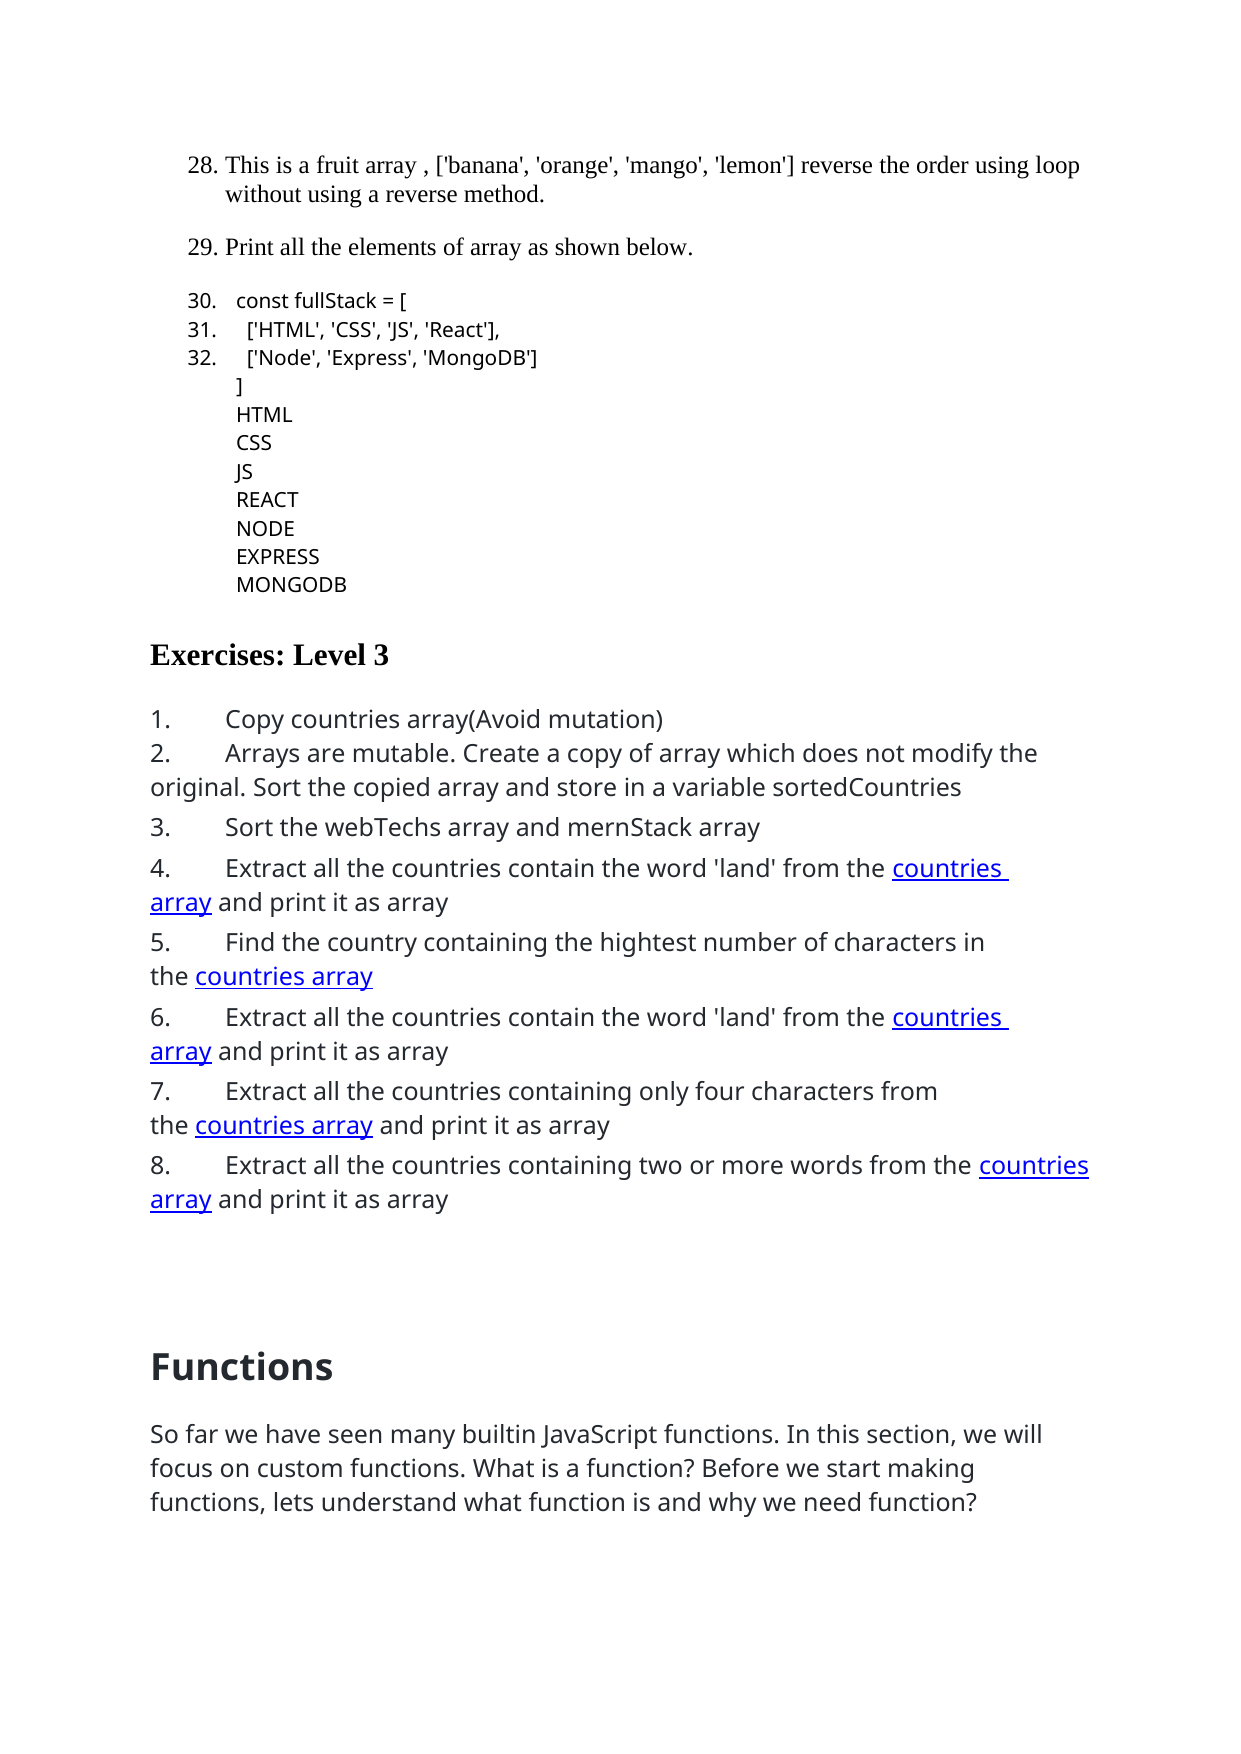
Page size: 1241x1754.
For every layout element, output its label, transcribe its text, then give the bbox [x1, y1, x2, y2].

text HTML [225, 400, 1090, 428]
list Copy countries array(Avoid mutation) [150, 702, 1090, 736]
text REACT [225, 485, 1090, 514]
text MONGODB [225, 571, 1090, 599]
list Print all the elements of array as shown below. [187, 232, 1090, 261]
text Functions [150, 1340, 1090, 1391]
text So far we have seen many builtin JavaScript functions. In this section, we will focus on custom functions. What is a function? Before we start making functions, lets understand what function is and why we need function? [150, 1416, 1090, 1518]
text NODE [225, 514, 1090, 542]
list ['HTML', 'CSS', 'JS', 'React'], [187, 315, 1090, 343]
list Extract all the countries contain the word 'land' from the countries array and print it as array [150, 850, 1090, 918]
text Exercises: Level 3 [150, 637, 1090, 672]
list ['Node', 'Express', 'MongoDB'] [187, 343, 1090, 372]
list Extract all the countries containing only four characters from the countries array and print it as array [150, 1073, 1090, 1142]
list Extract all the countries contain the word 'land' from the countries array and print it as array [150, 999, 1090, 1067]
text CSS [225, 428, 1090, 457]
list Find the country containing the hightest number of characters in the countries array [150, 925, 1090, 993]
list Arrays are mutable. Create a copy of array which does not modify the original. Sort the copied array and store in a variable sortedCountries [150, 736, 1090, 804]
list Sort the webTechs array and mernStack array [150, 810, 1090, 844]
text EXPRESS [225, 542, 1090, 571]
text JS [225, 457, 1090, 485]
text ] [225, 372, 1090, 400]
list This is a fruit array , ['banana', 'orange', 'mango', 'lemon'] reverse the order using loop without using a reverse method. [187, 150, 1090, 207]
list const fullStack = [ [187, 286, 1090, 315]
list Extract all the countries containing two or more words from the countries array and print it as array [150, 1148, 1090, 1216]
